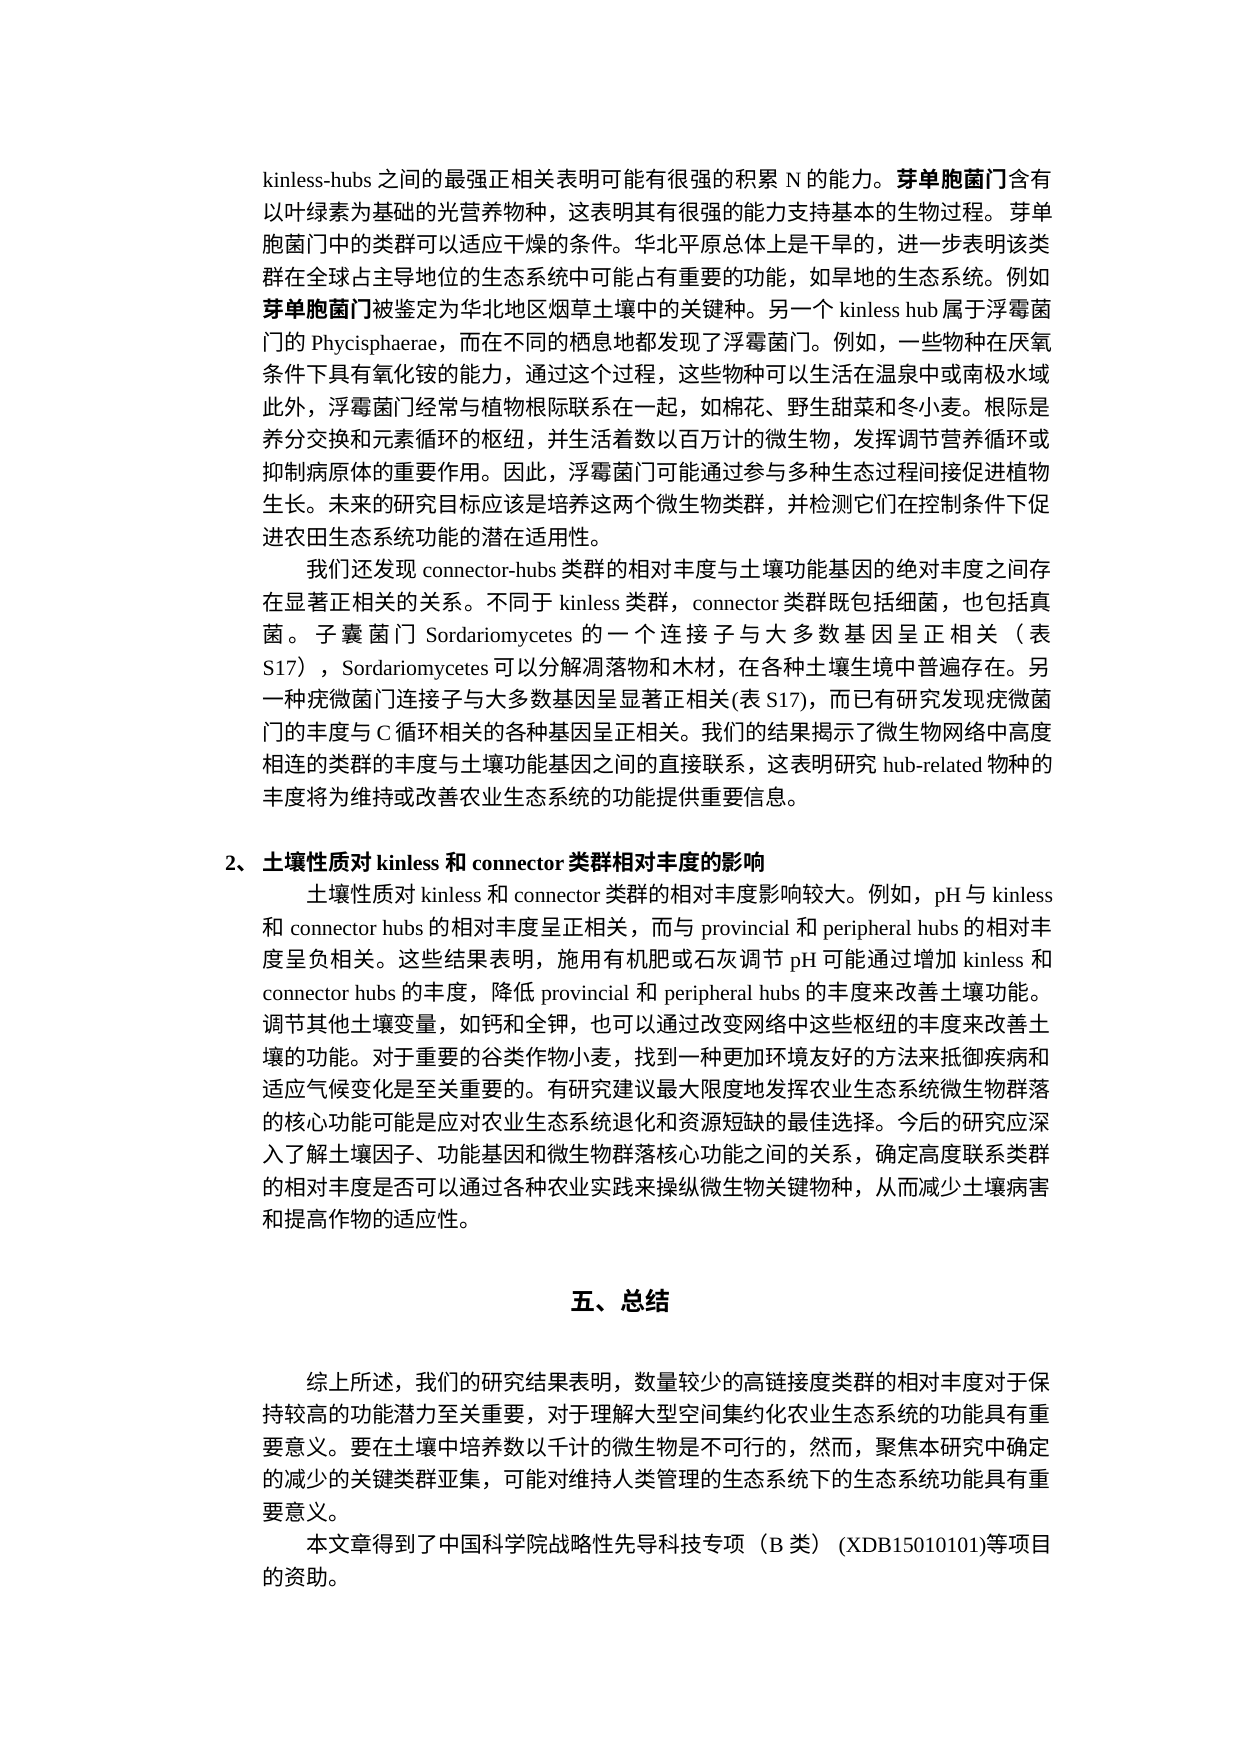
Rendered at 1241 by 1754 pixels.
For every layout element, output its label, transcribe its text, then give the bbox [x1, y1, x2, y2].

list 土壤性质对kinless 和 connector类群相对丰度的影响 [225, 844, 1053, 877]
list 土壤性质对kinless 和 connector类群的相对丰度影响较大。例如，pH与kinless 和 connector hubs的相对丰度呈正相关，而与provincial 和peripheral hubs的相对丰度呈负相关。这些结果表明，施用有机肥或石灰调节pH可能通过增加kinless 和 connector hubs的丰度，降低provincial 和 peripheral hubs的丰度来改善土壤功能。调节其他土壤变量，如钙和全钾，也可以通过改变网络中这些枢纽的丰度来改善土壤的功能。对于重要的谷类作物小麦，找到一种更加环境友好的方法来抵御疾病和适应气候变化是至关重要的。有研究建议最大限度地发挥农业生态系统微生物群落的核心功能可能是应对农业生态系统退化和资源短缺的最佳选择。今后的研究应深入了解土壤因子、功能基因和微生物群落核心功能之间的关系，确定高度联系类群的相对丰度是否可以通过各种农业实践来操纵微生物关键物种，从而减少土壤病害和提高作物的适应性。 [262, 877, 1053, 1234]
list 本文章得到了中国科学院战略性先导科技专项（B 类） (XDB15010101)等项目的资助。 [262, 1527, 1053, 1592]
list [262, 162, 1053, 552]
text 五、总结 [187, 1267, 1053, 1332]
list 我们还发现connector-hubs类群的相对丰度与土壤功能基因的绝对丰度之间存在显著正相关的关系。不同于kinless类群，connector类群既包括细菌，也包括真菌。子囊菌门Sordariomycetes的一个连接子与大多数基因呈正相关（表S17），Sordariomycetes可以分解凋落物和木材，在各种土壤生境中普遍存在。另一种疣微菌门连接子与大多数基因呈显著正相关(表S17)，而已有研究发现疣微菌门的丰度与C循环相关的各种基因呈正相关。我们的结果揭示了微生物网络中高度相连的类群的丰度与土壤功能基因之间的直接联系，这表明研究hub-related物种的丰度将为维持或改善农业生态系统的功能提供重要信息。 [262, 552, 1053, 812]
list 综上所述，我们的研究结果表明，数量较少的高链接度类群的相对丰度对于保持较高的功能潜力至关重要，对于理解大型空间集约化农业生态系统的功能具有重要意义。要在土壤中培养数以千计的微生物是不可行的，然而，聚焦本研究中确定的减少的关键类群亚集，可能对维持人类管理的生态系统下的生态系统功能具有重要意义。 [262, 1364, 1053, 1527]
